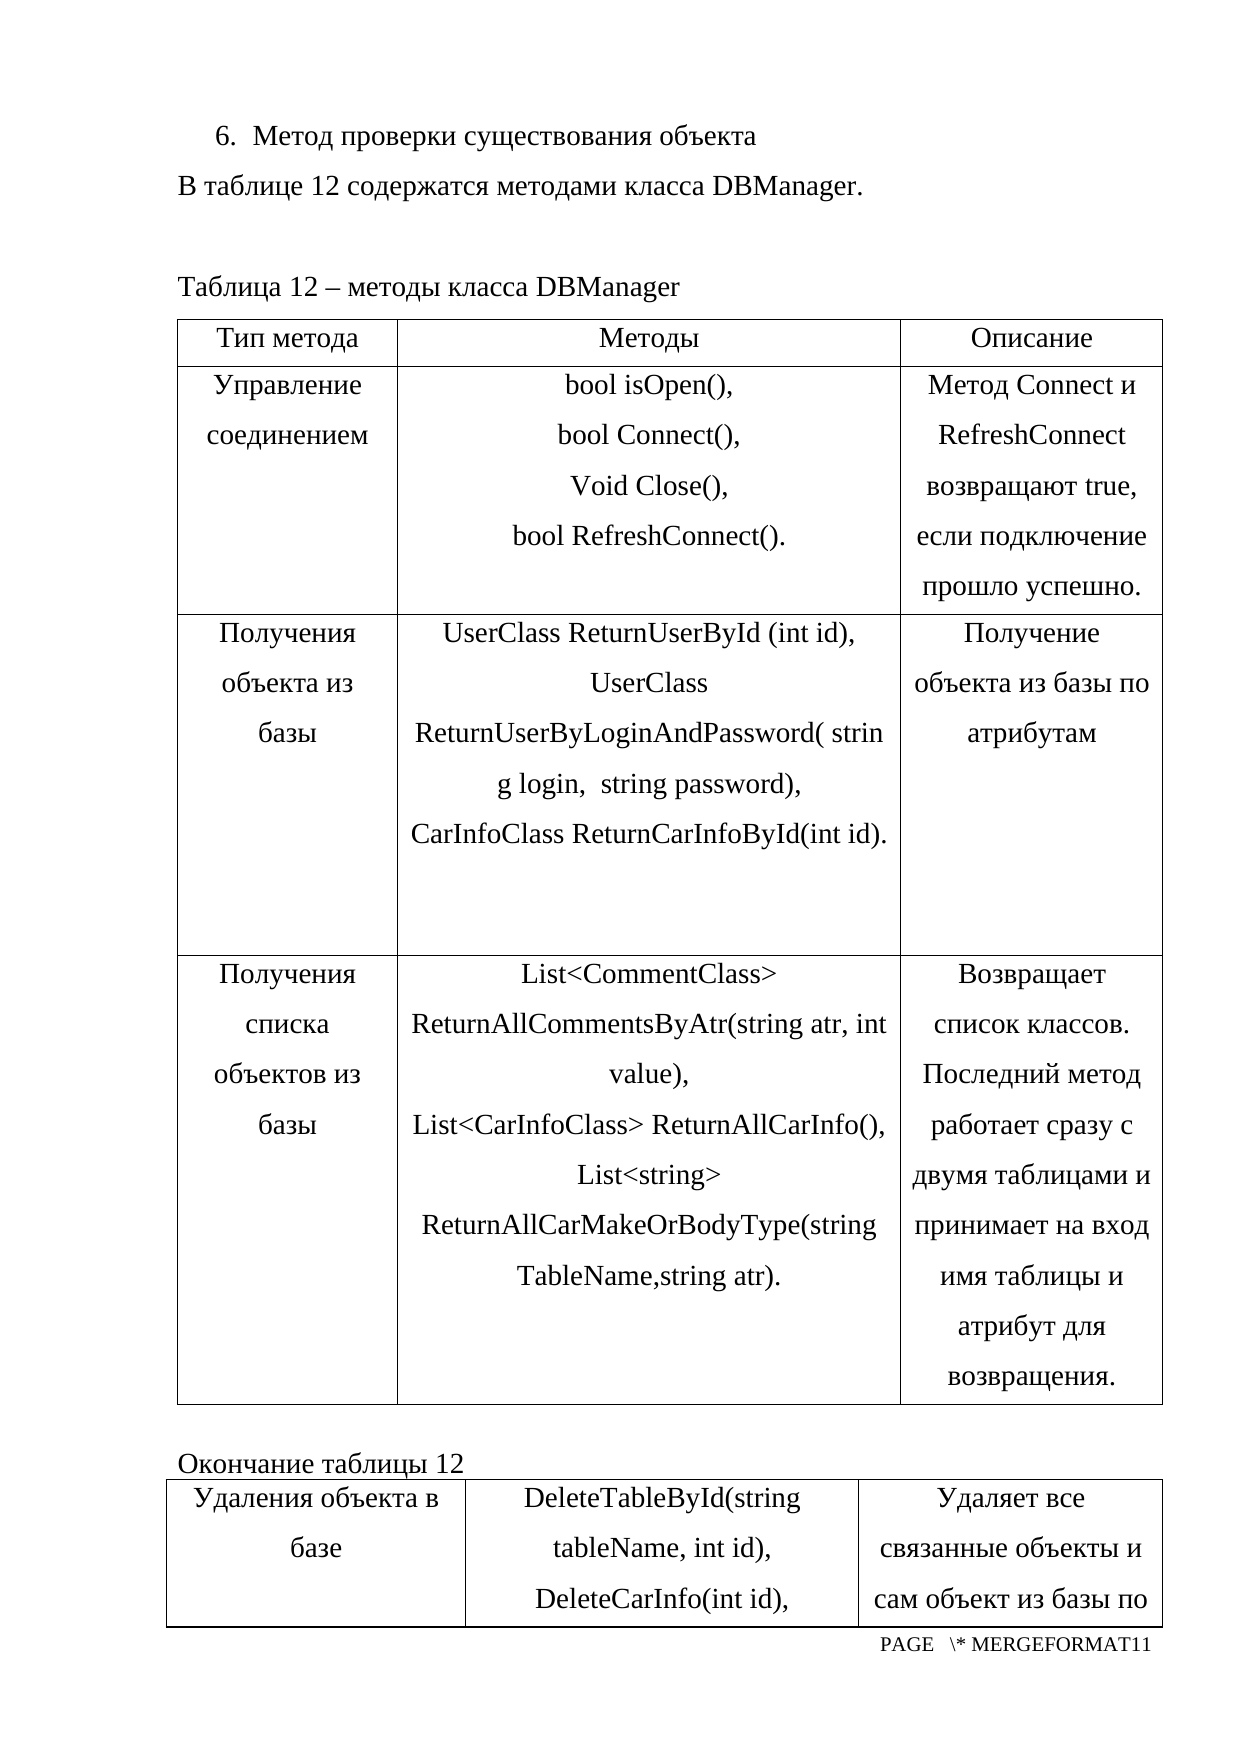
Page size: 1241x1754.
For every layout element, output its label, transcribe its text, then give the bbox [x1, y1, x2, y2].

table_cell Метод Connect и RefreshConnect возвращают true, если подключение прошло успешно. [901, 367, 1162, 614]
table_header Удаления объекта в базе [167, 1480, 465, 1626]
table_header DeleteTableById(string tableName, int id), DeleteCarInfo(int id), DeleteUserById(int id). [466, 1480, 858, 1626]
table_header Удаляет все связанные объекты и сам объект из базы по идентификатору. DeleteTableById удаляет любую таблицу, которая ни с кем не связанна. [859, 1480, 1162, 1626]
table_cell Управление соединением [178, 367, 397, 614]
table_cell Получения списка объектов из базы [178, 956, 397, 1404]
table_cell UserClass ReturnUserById (int id), UserClass ReturnUserByLoginAndPassword( string login, string password), CarInfoClass ReturnCarInfoById(int id). [398, 615, 900, 955]
text В таблице 12 содержатся методами класса DBManager. [177, 168, 1152, 202]
table_cell Получения объекта из базы [178, 615, 397, 955]
table_header Описание [901, 320, 1162, 366]
list Метод проверки существования объекта [215, 118, 1152, 152]
table_cell Получение объекта из базы по атрибутам [901, 615, 1162, 955]
table_header Методы [398, 320, 900, 366]
table_cell Возвращает список классов. Последний метод работает сразу с двумя таблицами и принимает на вход имя таблицы и атрибут для возвращения. [901, 956, 1162, 1404]
table_cell bool isOpen(), bool Connect(), Void Close(), bool RefreshConnect(). [398, 367, 900, 614]
table_header Тип метода [178, 320, 397, 366]
table_cell List<CommentClass> ReturnAllCommentsByAtr(string atr, int value), List<CarInfoClass> ReturnAllCarInfo(), List<string> ReturnAllCarMakeOrBodyType(string TableName,string atr). [398, 956, 900, 1404]
